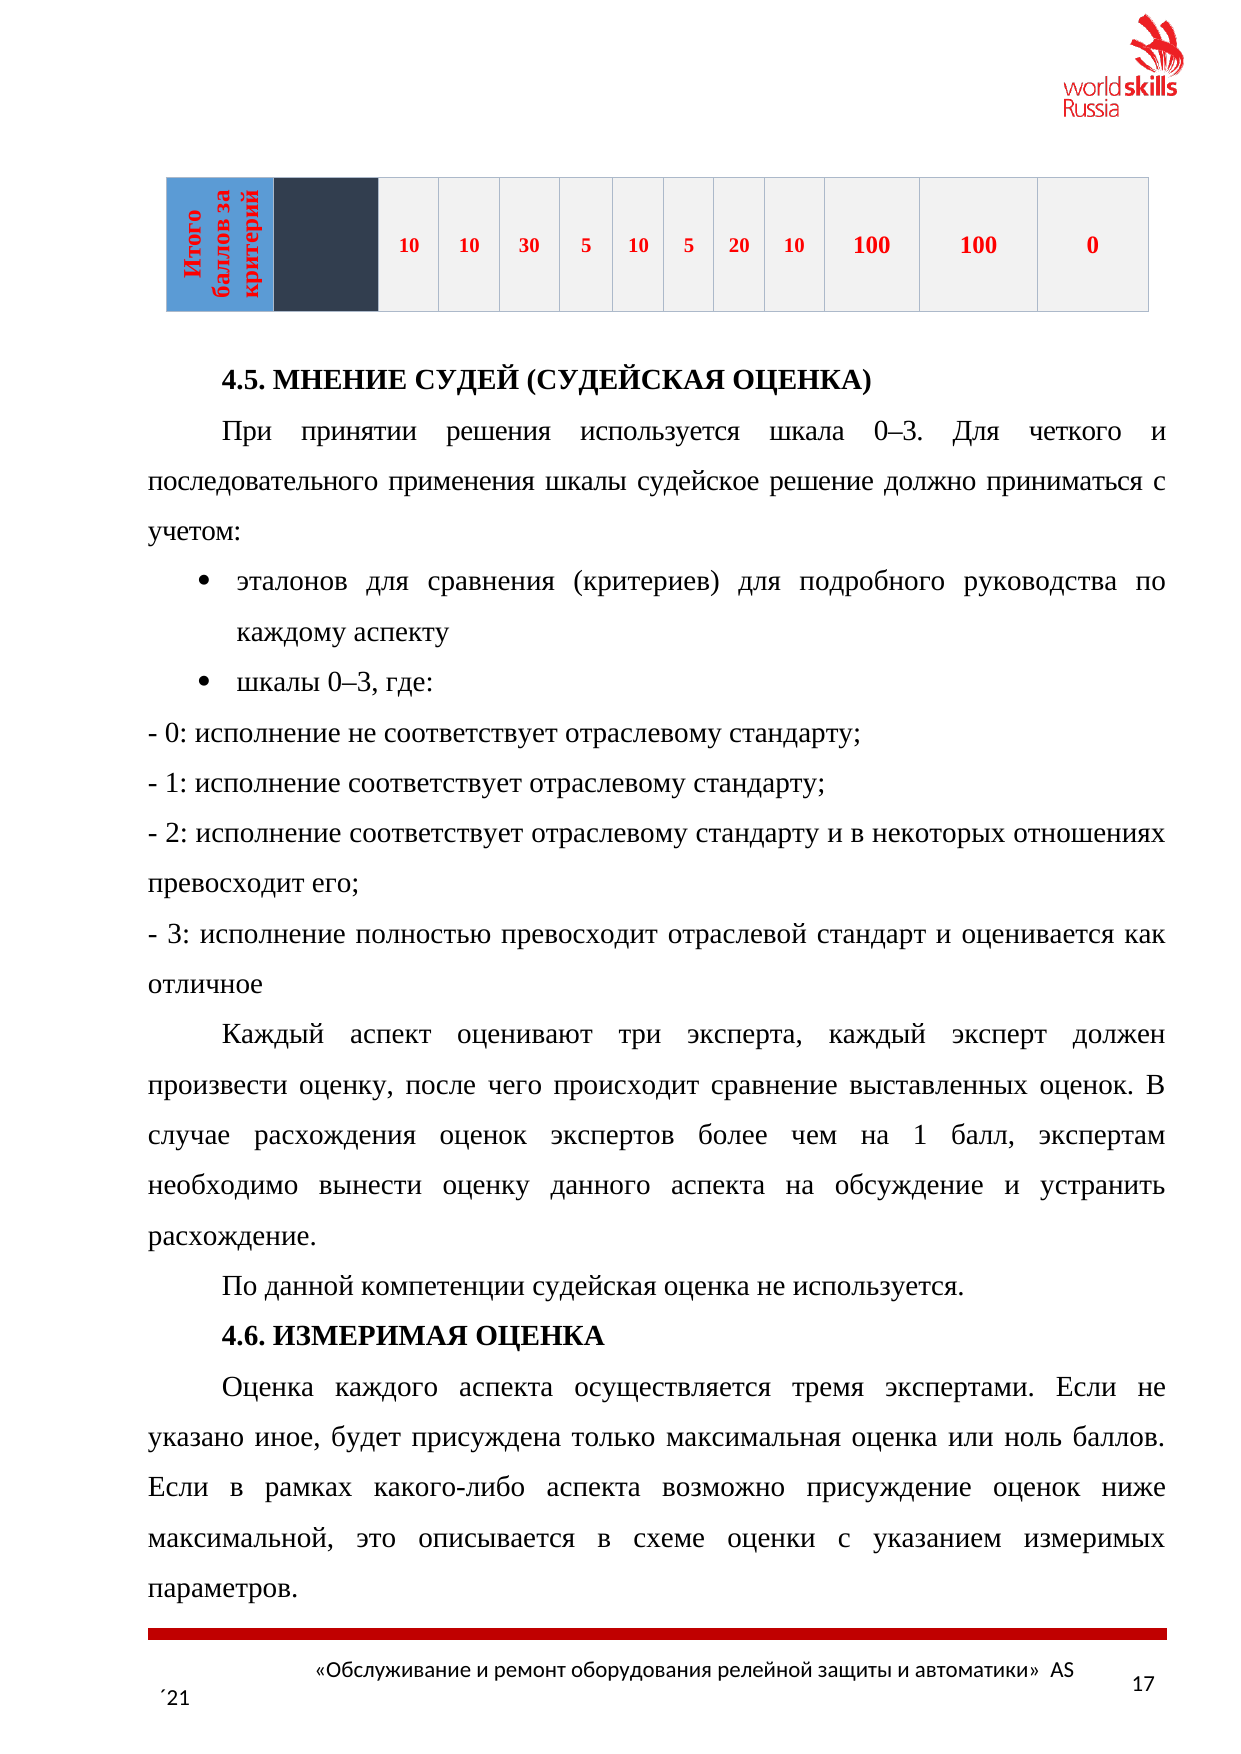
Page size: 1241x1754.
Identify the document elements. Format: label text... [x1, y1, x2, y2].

text Каждый аспект оценивают три эксперта, каждый эксперт должен произвести оценку, после чего происходит сравнение выставленных оценок. В случае расхождения оценок экспертов более чем на 1 балл, экспертам необходимо вынести оценку данного аспекта на обсуждение и устранить расхождение. [148, 1017, 1167, 1251]
table_cell 10 [379, 178, 438, 311]
table_cell 20 [714, 178, 764, 311]
table_cell Итого баллов за критерий [167, 178, 273, 311]
text - 3: исполнение полностью превосходит отраслевой стандарт и оценивается как отличное [148, 916, 1167, 1000]
list эталонов для сравнения (критериев) для подробного руководства по каждому аспекту [199, 563, 1167, 647]
table_cell 10 [765, 178, 824, 311]
text По данной компетенции судейская оценка не используется. [148, 1268, 1167, 1302]
text При принятии решения используется шкала 0–3. Для четкого и последовательного применения шкалы судейское решение должно приниматься с учетом: [148, 413, 1167, 547]
text 4.5. МНЕНИЕ СУДЕЙ (СУДЕЙСКАЯ ОЦЕНКА) [148, 362, 1167, 396]
text Оценка каждого аспекта осуществляется тремя экспертами. Если не указано иное, будет присуждена только максимальная оценка или ноль баллов. Если в рамках какого-либо аспекта возможно присуждение оценок ниже максимальной, это описывается в схеме оценки с указанием измеримых параметров. [148, 1369, 1167, 1603]
text - 0: исполнение не соответствует отраслевому стандарту; [148, 715, 1167, 748]
table_cell 5 [560, 178, 612, 311]
table_cell 30 [500, 178, 559, 311]
text - 2: исполнение соответствует отраслевому стандарту и в некоторых отношениях превосходит его; [148, 815, 1167, 899]
table_cell 10 [613, 178, 663, 311]
table_cell 100 [920, 178, 1037, 311]
table_cell 5 [664, 178, 713, 311]
picture [1063, 13, 1207, 117]
text - 1: исполнение соответствует отраслевому стандарту; [148, 765, 1167, 798]
table_cell 100 [825, 178, 919, 311]
table_cell 0 [1038, 178, 1148, 311]
list шкалы 0–3, где: [199, 664, 1167, 698]
table_cell 10 [439, 178, 499, 311]
text 4.6. ИЗМЕРИМАЯ ОЦЕНКА [148, 1318, 1167, 1352]
table_cell [274, 178, 378, 311]
